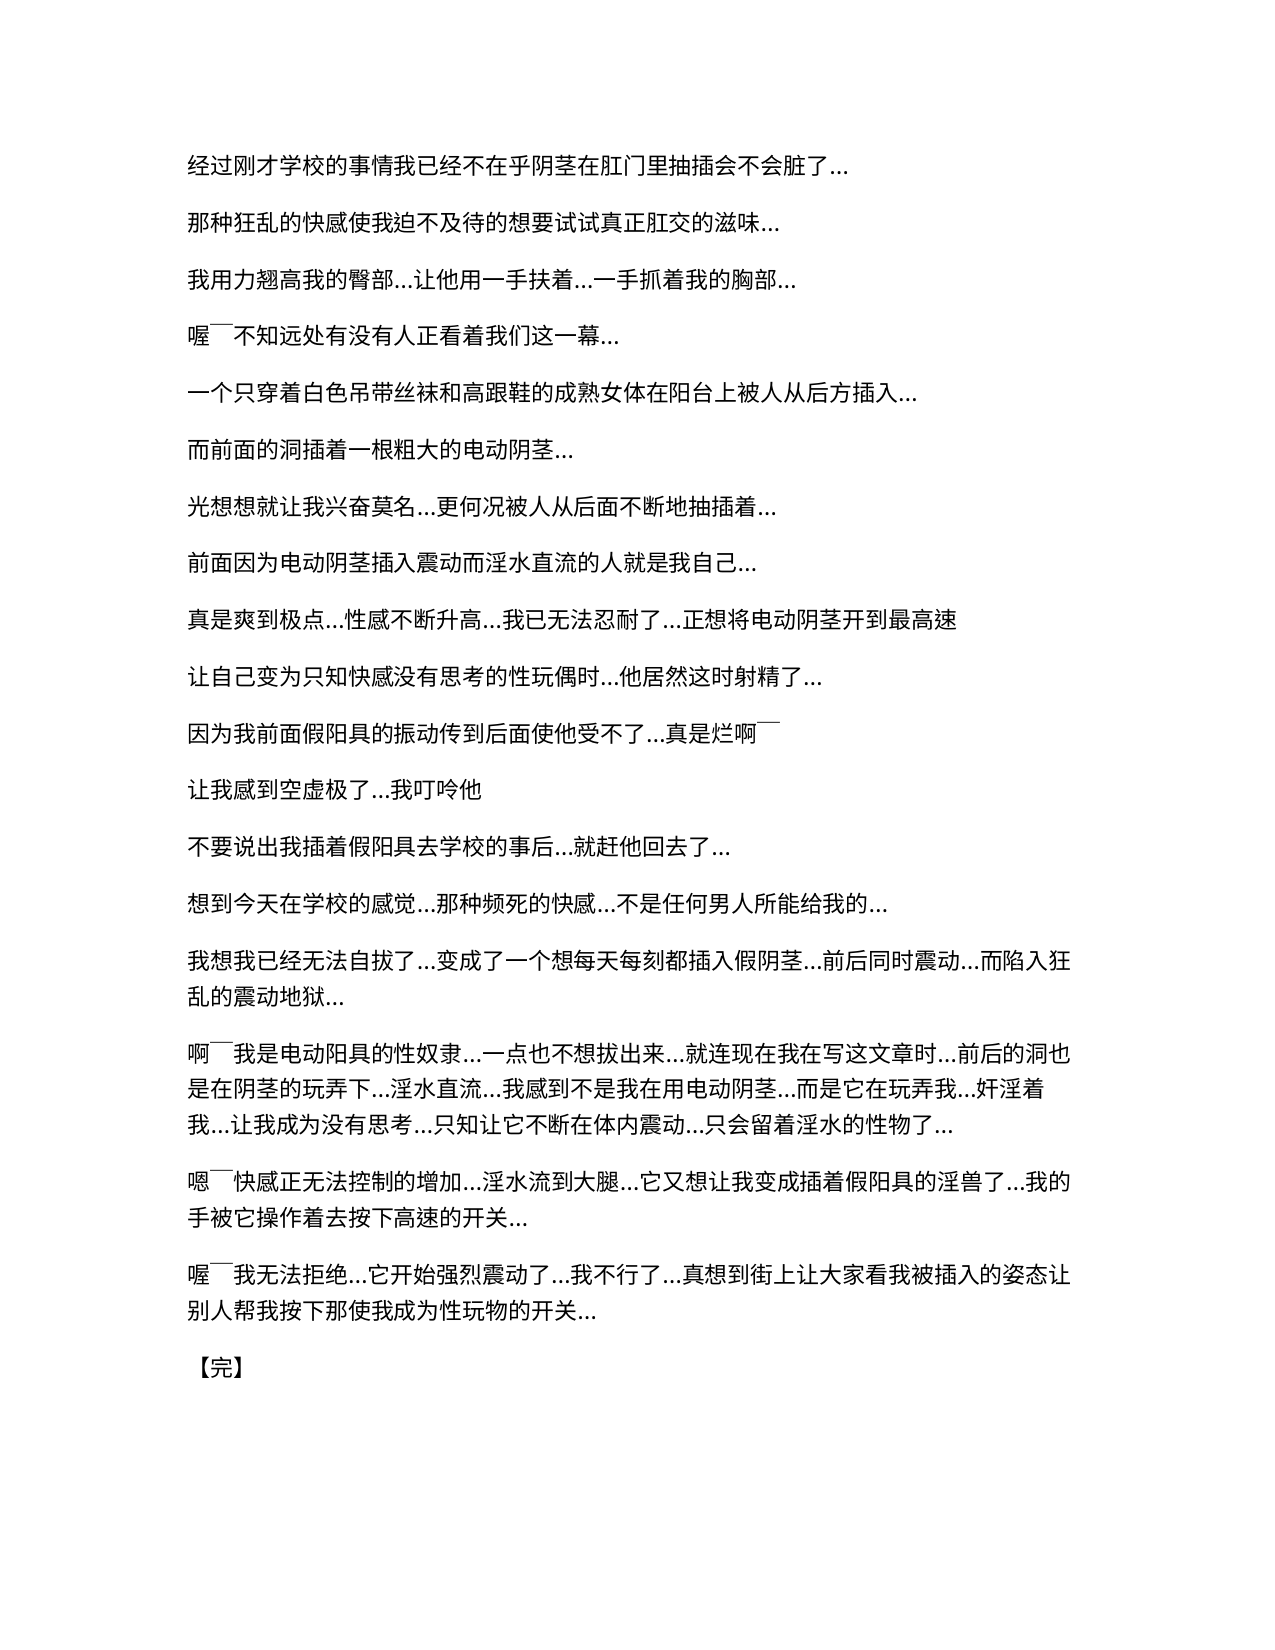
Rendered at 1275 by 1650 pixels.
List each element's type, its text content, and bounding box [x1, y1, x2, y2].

text 我用力翘高我的臀部…让他用一手扶着…一手抓着我的胸部… [187, 263, 1087, 295]
text 喔￣不知远处有没有人正看着我们这一幕… [187, 320, 1087, 352]
text 想到今天在学校的感觉…那种频死的快感…不是任何男人所能给我的… [187, 888, 1087, 919]
text 啊￣我是电动阳具的性奴隶…一点也不想拔出来…就连现在我在写这文章时…前后的洞也是在阴茎的玩弄下…淫水直流…我感到不是我在用电动阴茎…而是它在玩弄我…奸淫着我…让我成为没有思考…只知让它不断在体内震动…只会留着淫水的性物了… [187, 1037, 1087, 1141]
text 让自己变为只知快感没有思考的性玩偶时…他居然这时射精了… [187, 661, 1087, 692]
text 因为我前面假阳具的振动传到后面使他受不了…真是烂啊￣ [187, 718, 1087, 749]
text 而前面的洞插着一根粗大的电动阴茎… [187, 434, 1087, 465]
text 喔￣我无法拒绝…它开始强烈震动了…我不行了…真想到街上让大家看我被插入的姿态让别人帮我按下那使我成为性玩物的开关… [187, 1259, 1087, 1326]
text 真是爽到极点…性感不断升高…我已无法忍耐了…正想将电动阴茎开到最高速 [187, 604, 1087, 635]
text 不要说出我插着假阳具去学校的事后…就赶他回去了… [187, 831, 1087, 862]
text 我想我已经无法自拔了…变成了一个想每天每刻都插入假阴茎…前后同时震动…而陷入狂乱的震动地狱… [187, 945, 1087, 1012]
text 嗯￣快感正无法控制的增加…淫水流到大腿…它又想让我变成插着假阳具的淫兽了…我的手被它操作着去按下高速的开关… [187, 1166, 1087, 1233]
text 光想想就让我兴奋莫名…更何况被人从后面不断地抽插着… [187, 491, 1087, 522]
text 经过刚才学校的事情我已经不在乎阴茎在肛门里抽插会不会脏了… [187, 150, 1087, 181]
text 一个只穿着白色吊带丝袜和高跟鞋的成熟女体在阳台上被人从后方插入… [187, 377, 1087, 408]
text 那种狂乱的快感使我迫不及待的想要试试真正肛交的滋味… [187, 207, 1087, 238]
text 【完】 [187, 1352, 1087, 1383]
text 让我感到空虚极了…我叮呤他 [187, 774, 1087, 806]
text 前面因为电动阴茎插入震动而淫水直流的人就是我自己… [187, 547, 1087, 579]
